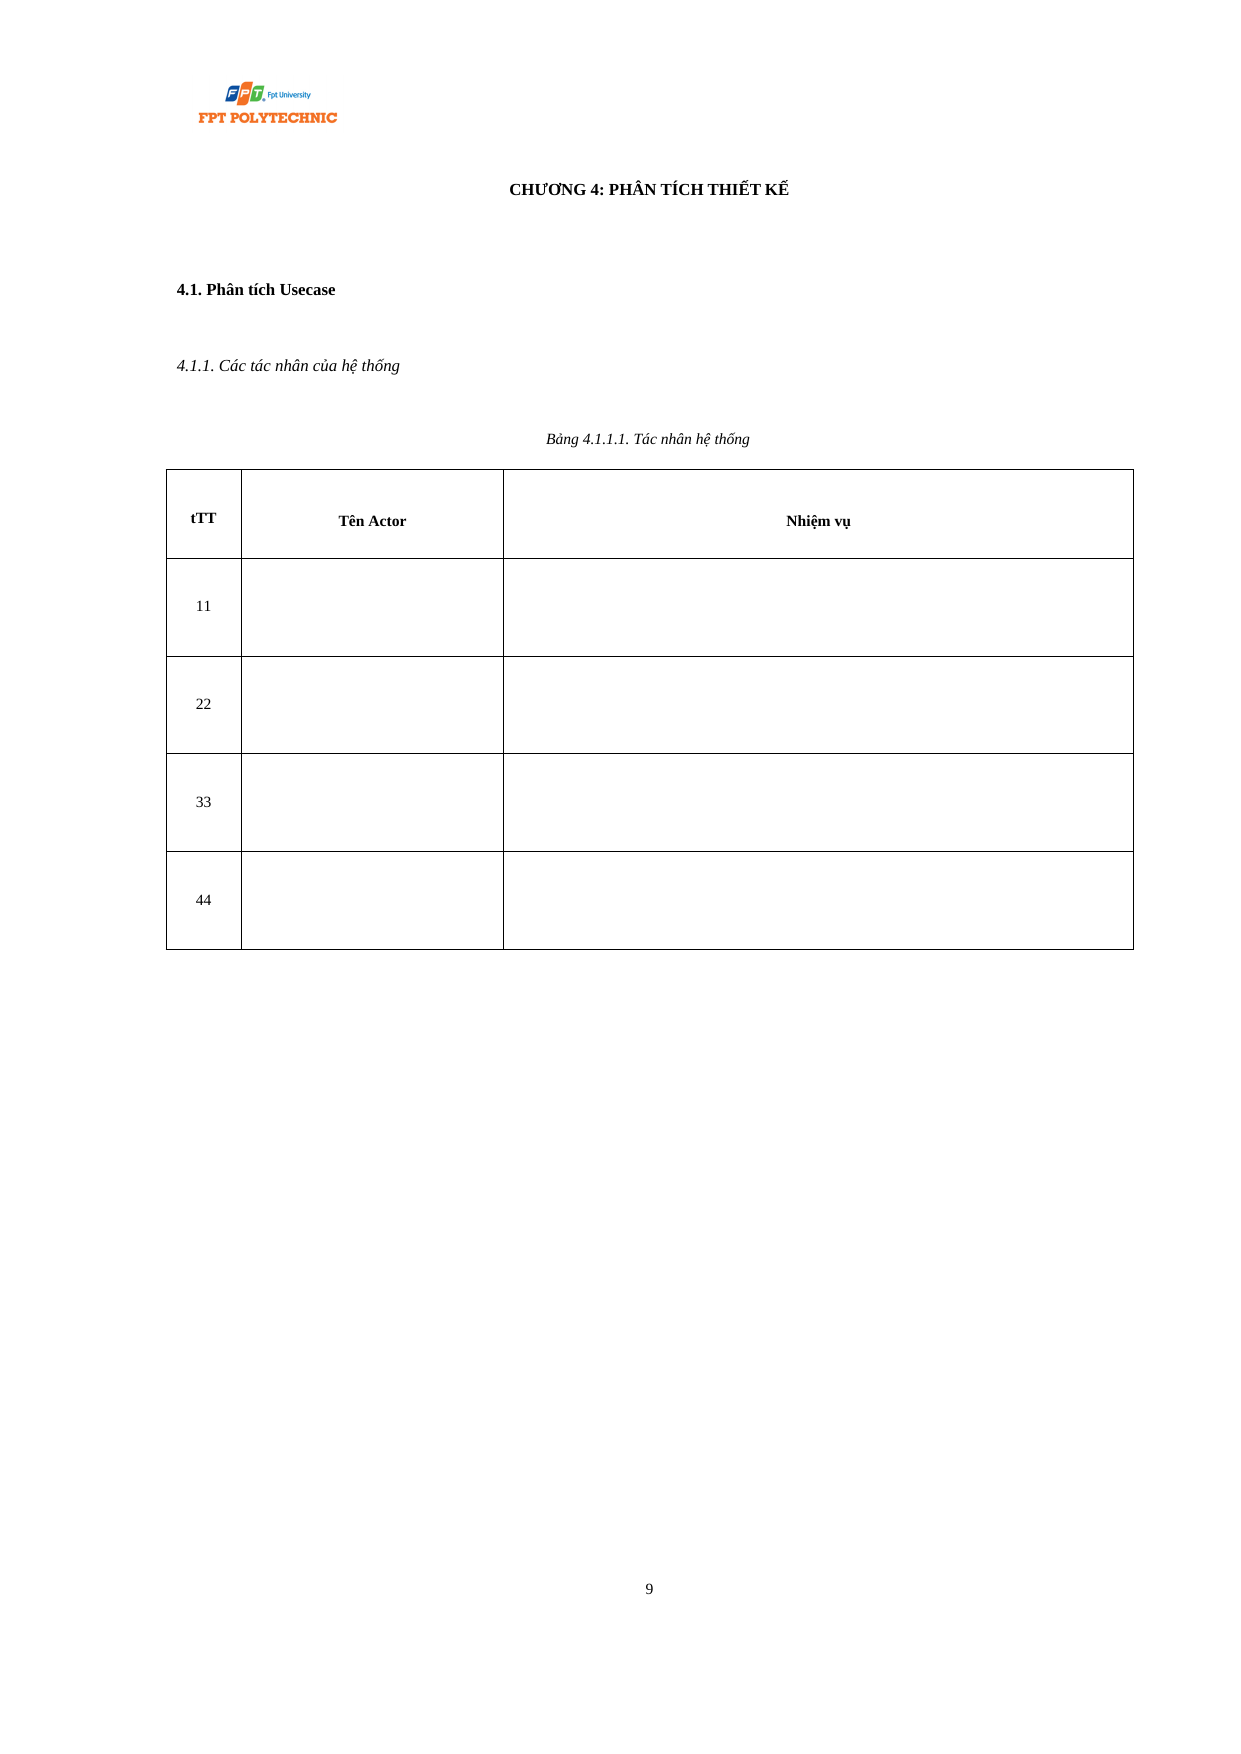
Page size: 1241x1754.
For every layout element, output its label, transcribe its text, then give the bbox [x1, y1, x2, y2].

subtitle CHƯƠNG 4: PHÂN TÍCH THIẾT KẾ [177, 166, 1122, 199]
table_cell 44 [167, 852, 241, 949]
table_header Tên Actor [242, 470, 503, 558]
subtitle 4.1.1. Các tác nhân của hệ thống [177, 341, 1122, 375]
subtitle Bảng 4.1.1.1. Tác nhân hệ thống [177, 416, 1122, 448]
table_header tTT [167, 470, 241, 558]
table_cell 33 [167, 754, 241, 851]
table_cell [504, 852, 1133, 949]
table_cell 22 [167, 657, 241, 753]
subtitle 4.1. Phân tích Usecase [177, 266, 1122, 299]
table_cell [504, 754, 1133, 851]
picture [177, 75, 360, 133]
table_cell [504, 657, 1133, 753]
table_cell [242, 852, 503, 949]
table_cell [242, 754, 503, 851]
table_cell 11 [167, 559, 241, 656]
table_cell [504, 559, 1133, 656]
table_header Nhiệm vụ [504, 470, 1133, 558]
table_cell [242, 559, 503, 656]
table_cell [242, 657, 503, 753]
